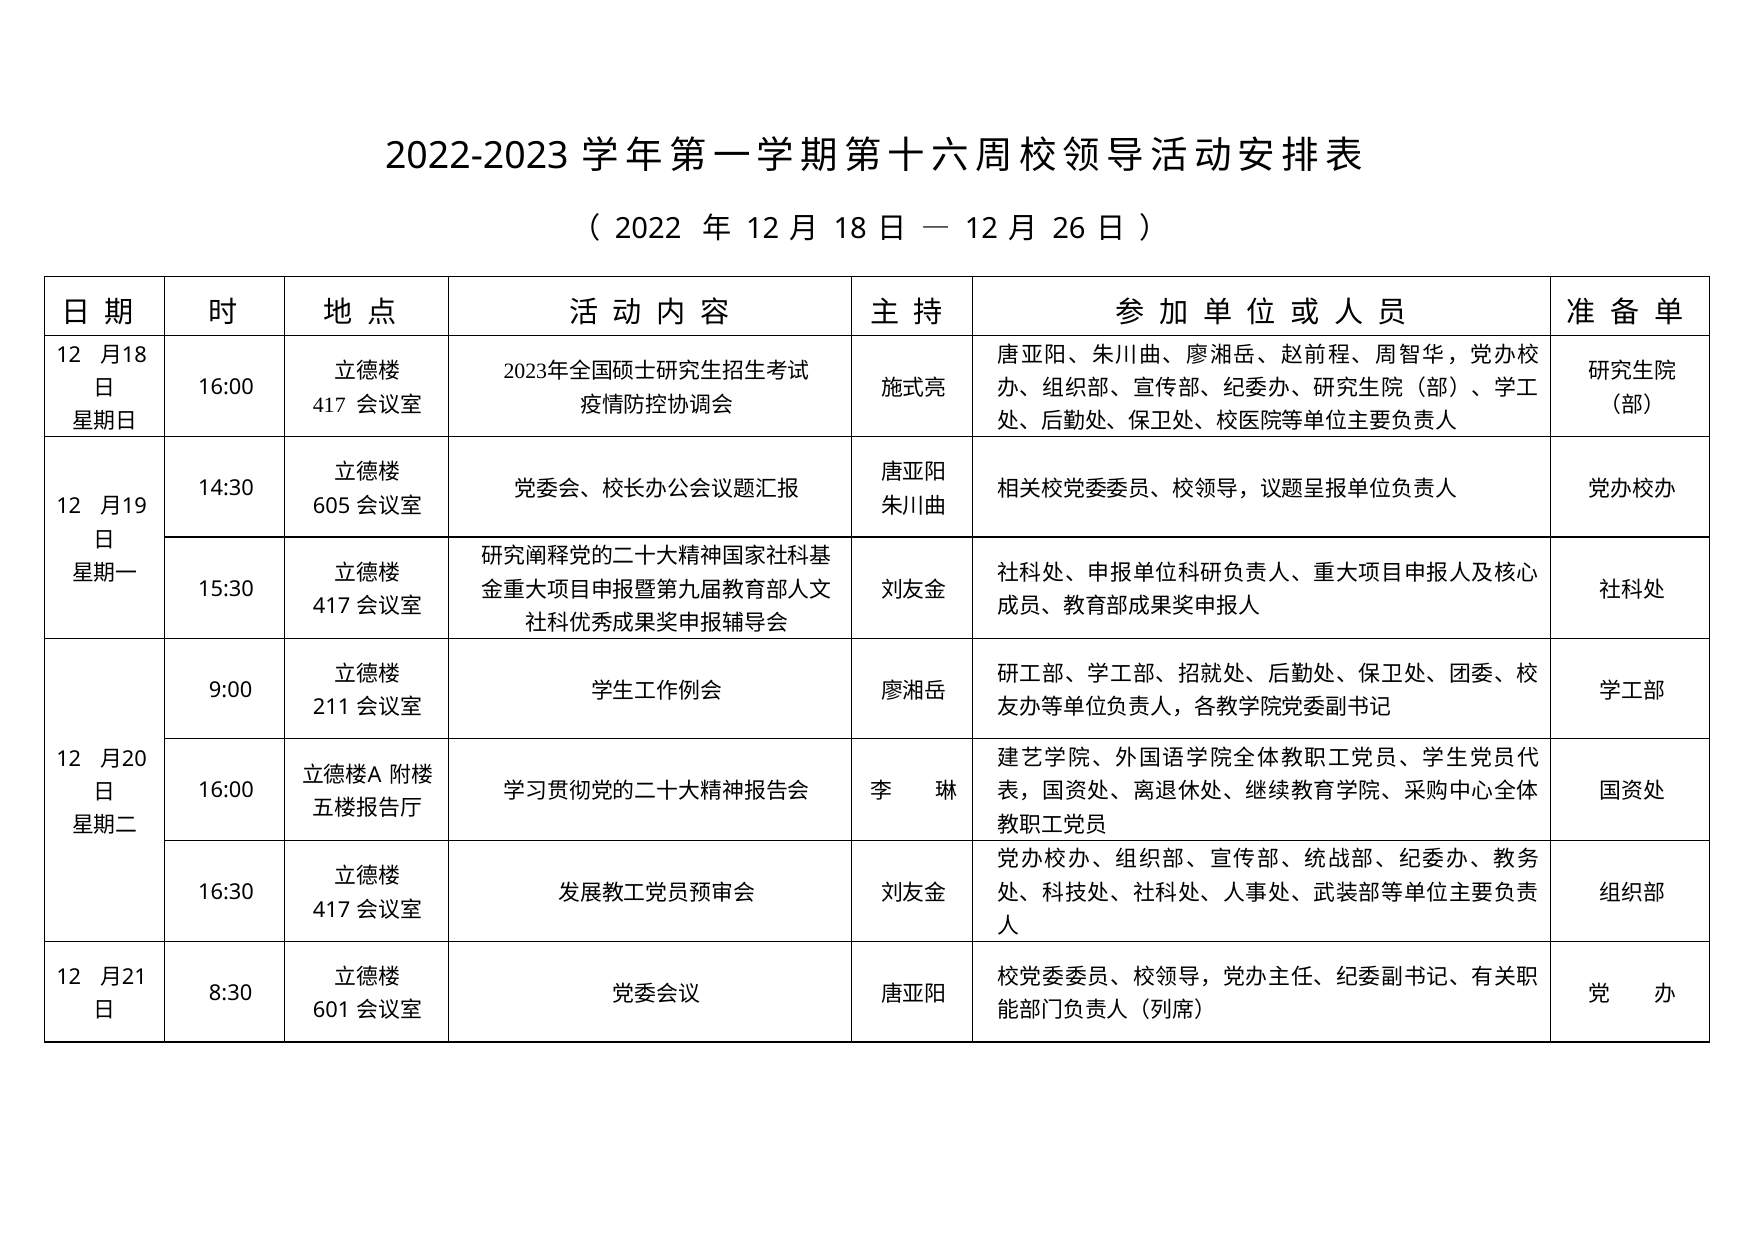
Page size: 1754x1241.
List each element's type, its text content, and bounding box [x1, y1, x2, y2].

table_cell 9:00 [165, 639, 284, 738]
table_cell 唐亚阳 朱川曲 [852, 437, 972, 536]
table_cell 立德楼 605会议室 [285, 437, 448, 536]
table_header 活动内容 [449, 277, 851, 335]
table_cell 李 琳 [852, 739, 972, 839]
table_cell 党委会议 [449, 941, 851, 1040]
table_cell 研究生院（部） [1551, 336, 1709, 436]
table_cell 党 办 [1551, 941, 1709, 1040]
table_cell 刘友金 [852, 841, 972, 940]
table_cell 党办校办 [1551, 437, 1709, 536]
table_header 日期 [45, 277, 164, 335]
table_cell 12月18日 星期日 [45, 336, 164, 436]
table_cell 研工部、学工部、招就处、后勤处、保卫处、团委、校友办等单位负责人，各教学院党委副书记 [973, 639, 1550, 738]
table_cell 组织部 [1551, 841, 1709, 940]
table_cell 学生工作例会 [449, 639, 851, 738]
table_cell 国资处 [1551, 739, 1709, 839]
table_cell 立德楼 417会议室 [285, 841, 448, 940]
table_cell 社科处 [1551, 538, 1709, 638]
table_cell 16:00 [165, 336, 284, 436]
table_cell 15:30 [165, 538, 284, 638]
text （2022年12月18日—12月26日） [165, 192, 1588, 259]
table_cell 立德楼 601会议室 [285, 941, 448, 1040]
table_cell 8:30 [165, 941, 284, 1040]
table_header 主持人 [852, 277, 972, 335]
table_cell 14:30 [165, 437, 284, 536]
table_cell 学习贯彻党的二十大精神报告会 [449, 739, 851, 839]
table_cell 12月19日 星期一 [45, 437, 164, 638]
table_cell 12月20日 星期二 [45, 639, 164, 940]
table_cell 刘友金 [852, 538, 972, 638]
table_cell 研究阐释党的二十大精神国家社科基金重大项目申报暨第九届教育部人文社科优秀成果奖申报辅导会 [449, 538, 851, 638]
table_cell 立德楼 417会议室 [285, 336, 448, 436]
table_cell 校党委委员、校领导，党办主任、纪委副书记、有关职能部门负责人（列席） [973, 941, 1550, 1040]
table_cell 施式亮 [852, 336, 972, 436]
table_cell 立德楼A附楼 五楼报告厅 [285, 739, 448, 839]
table_cell 党办校办、组织部、宣传部、统战部、纪委办、教务处、科技处、社科处、人事处、武装部等单位主要负责人 [973, 841, 1550, 940]
table_cell 唐亚阳 [852, 941, 972, 1040]
table_header 地点 [285, 277, 448, 335]
table_cell 立德楼 211会议室 [285, 639, 448, 738]
table_cell 学工部 [1551, 639, 1709, 738]
table_cell 16:30 [165, 841, 284, 940]
table_cell 立德楼 417会议室 [285, 538, 448, 638]
table_cell 2023年全国硕士研究生招生考试 疫情防控协调会 [449, 336, 851, 436]
table_cell 唐亚阳、朱川曲、廖湘岳、赵前程、周智华，党办校办、组织部、宣传部、纪委办、研究生院（部）、学工处、后勤处、保卫处、校医院等单位主要负责人 [973, 336, 1550, 436]
table_header 时间 [165, 277, 284, 335]
table_header 准备单位 [1551, 277, 1709, 335]
table_cell 党委会、校长办公会议题汇报 [449, 437, 851, 536]
table_cell 社科处、申报单位科研负责人、重大项目申报人及核心成员、教育部成果奖申报人 [973, 538, 1550, 638]
table_cell 发展教工党员预审会 [449, 841, 851, 940]
table_cell 廖湘岳 [852, 639, 972, 738]
table_cell 相关校党委委员、校领导，议题呈报单位负责人 [973, 437, 1550, 536]
table_cell 12月21日 星期三 [45, 941, 164, 1040]
table_header 参加单位或人员 [973, 277, 1550, 335]
text 2022-2023学年第一学期第十六周校领导活动安排表 [165, 118, 1588, 185]
table_cell 16:00 [165, 739, 284, 839]
table_cell 建艺学院、外国语学院全体教职工党员、学生党员代表，国资处、离退休处、继续教育学院、采购中心全体教职工党员 [973, 739, 1550, 839]
